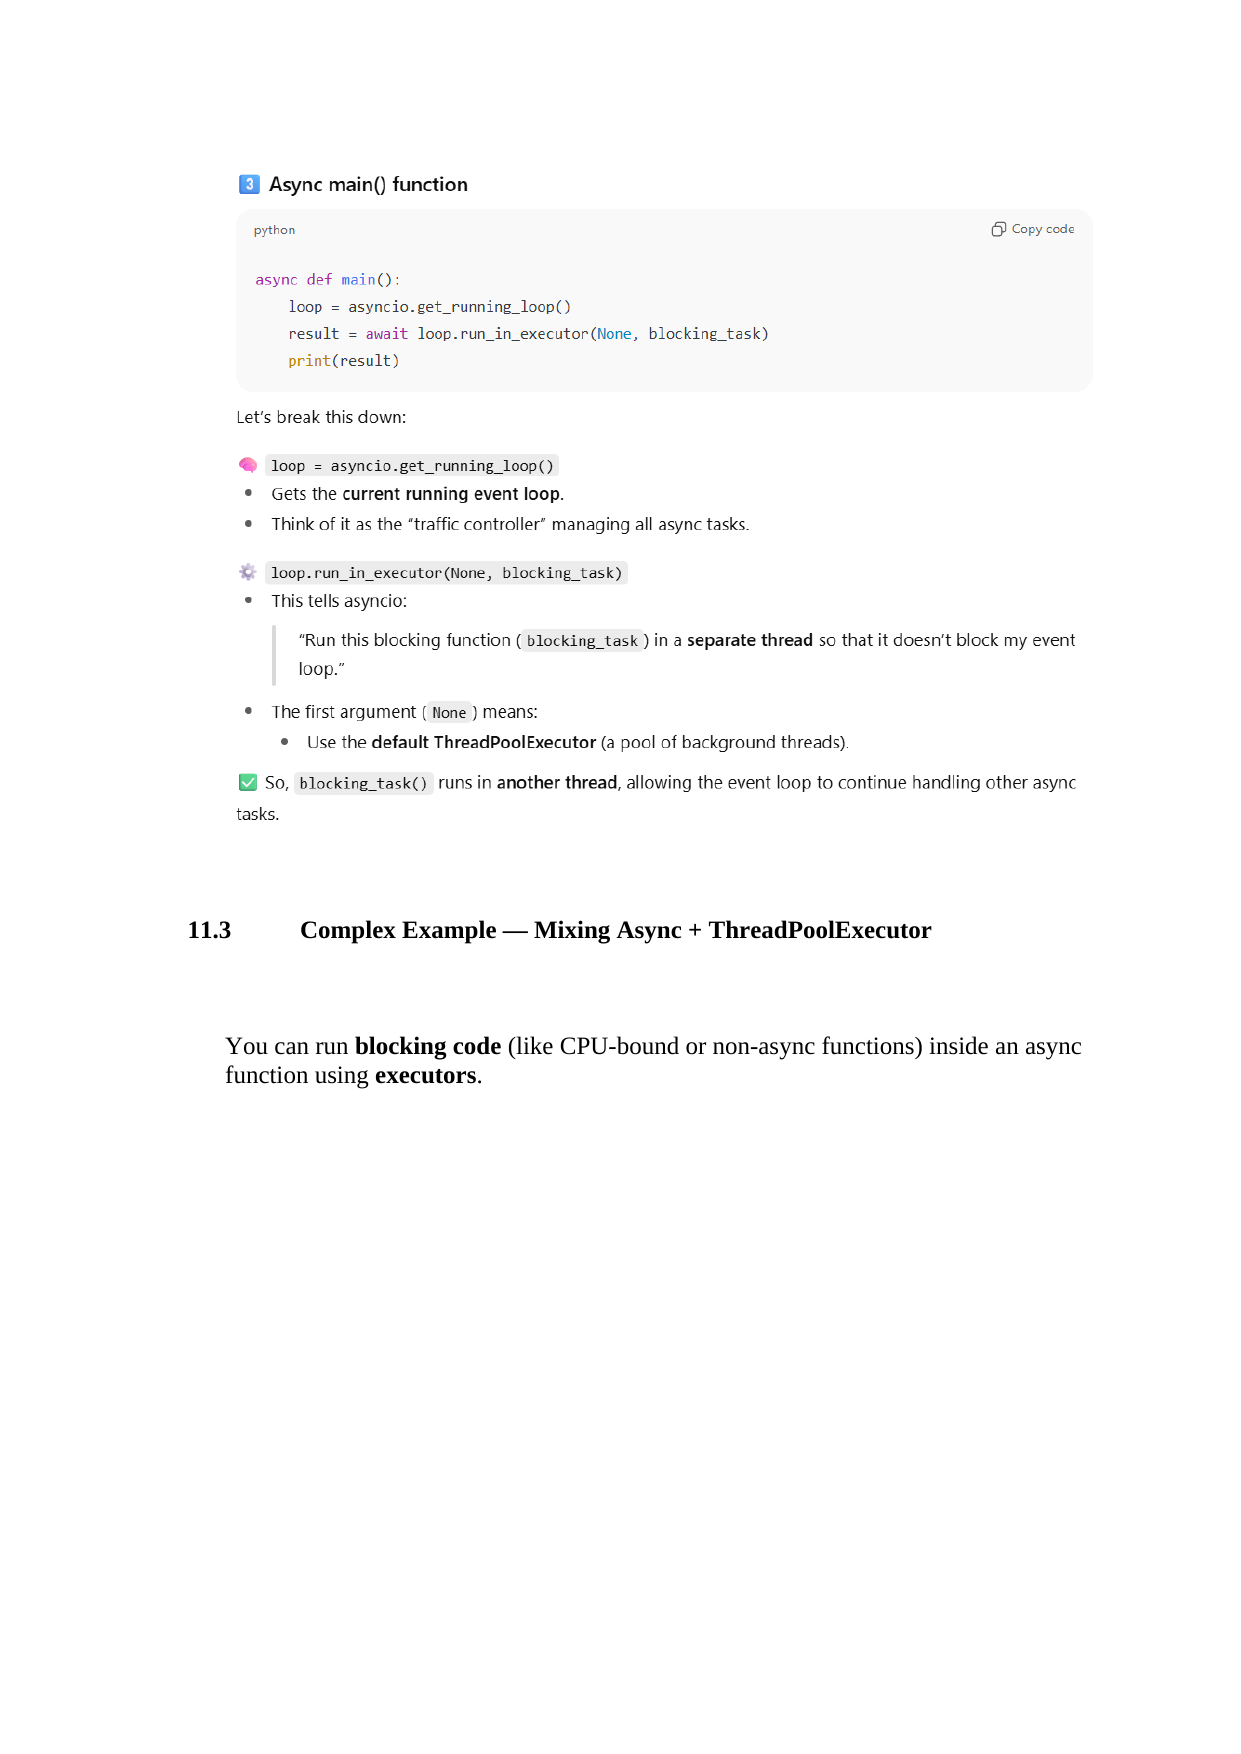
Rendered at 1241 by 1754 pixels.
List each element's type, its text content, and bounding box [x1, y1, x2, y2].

picture [225, 150, 1166, 829]
text You can run blocking code (like CPU-bound or non-async functions) inside an async function using executors. [225, 1031, 1090, 1089]
list Complex Example — Mixing Async + ThreadPoolExecutor [187, 915, 1090, 944]
